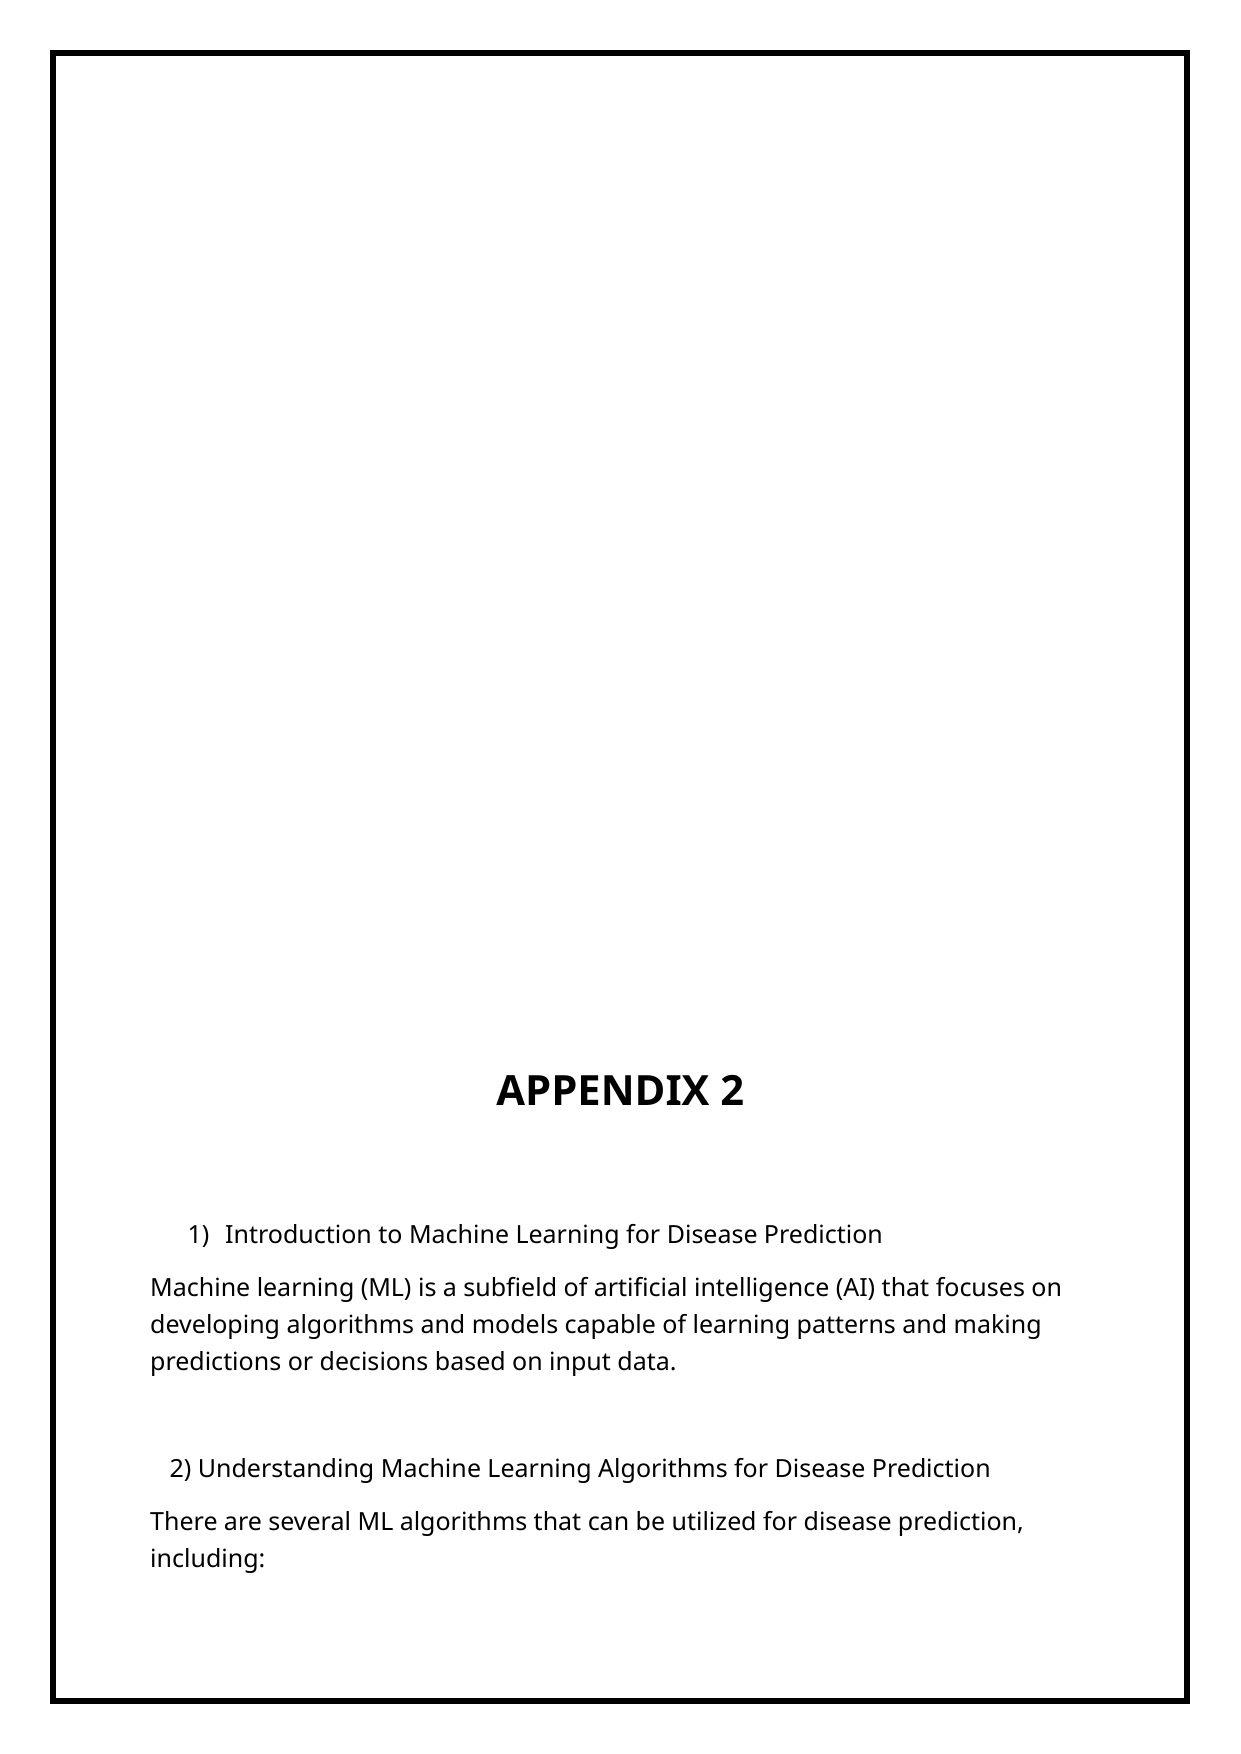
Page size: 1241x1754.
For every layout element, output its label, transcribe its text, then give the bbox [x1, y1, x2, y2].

text 2) Understanding Machine Learning Algorithms for Disease Prediction [150, 1450, 1090, 1484]
text APPENDIX 2 [150, 1061, 1090, 1117]
text There are several ML algorithms that can be utilized for disease prediction, including: [150, 1504, 1090, 1574]
text Machine learning (ML) is a subfield of artificial intelligence (AI) that focuses on developing algorithms and models capable of learning patterns and making predictions or decisions based on input data. [150, 1270, 1090, 1377]
list Introduction to Machine Learning for Disease Prediction [187, 1216, 1090, 1250]
